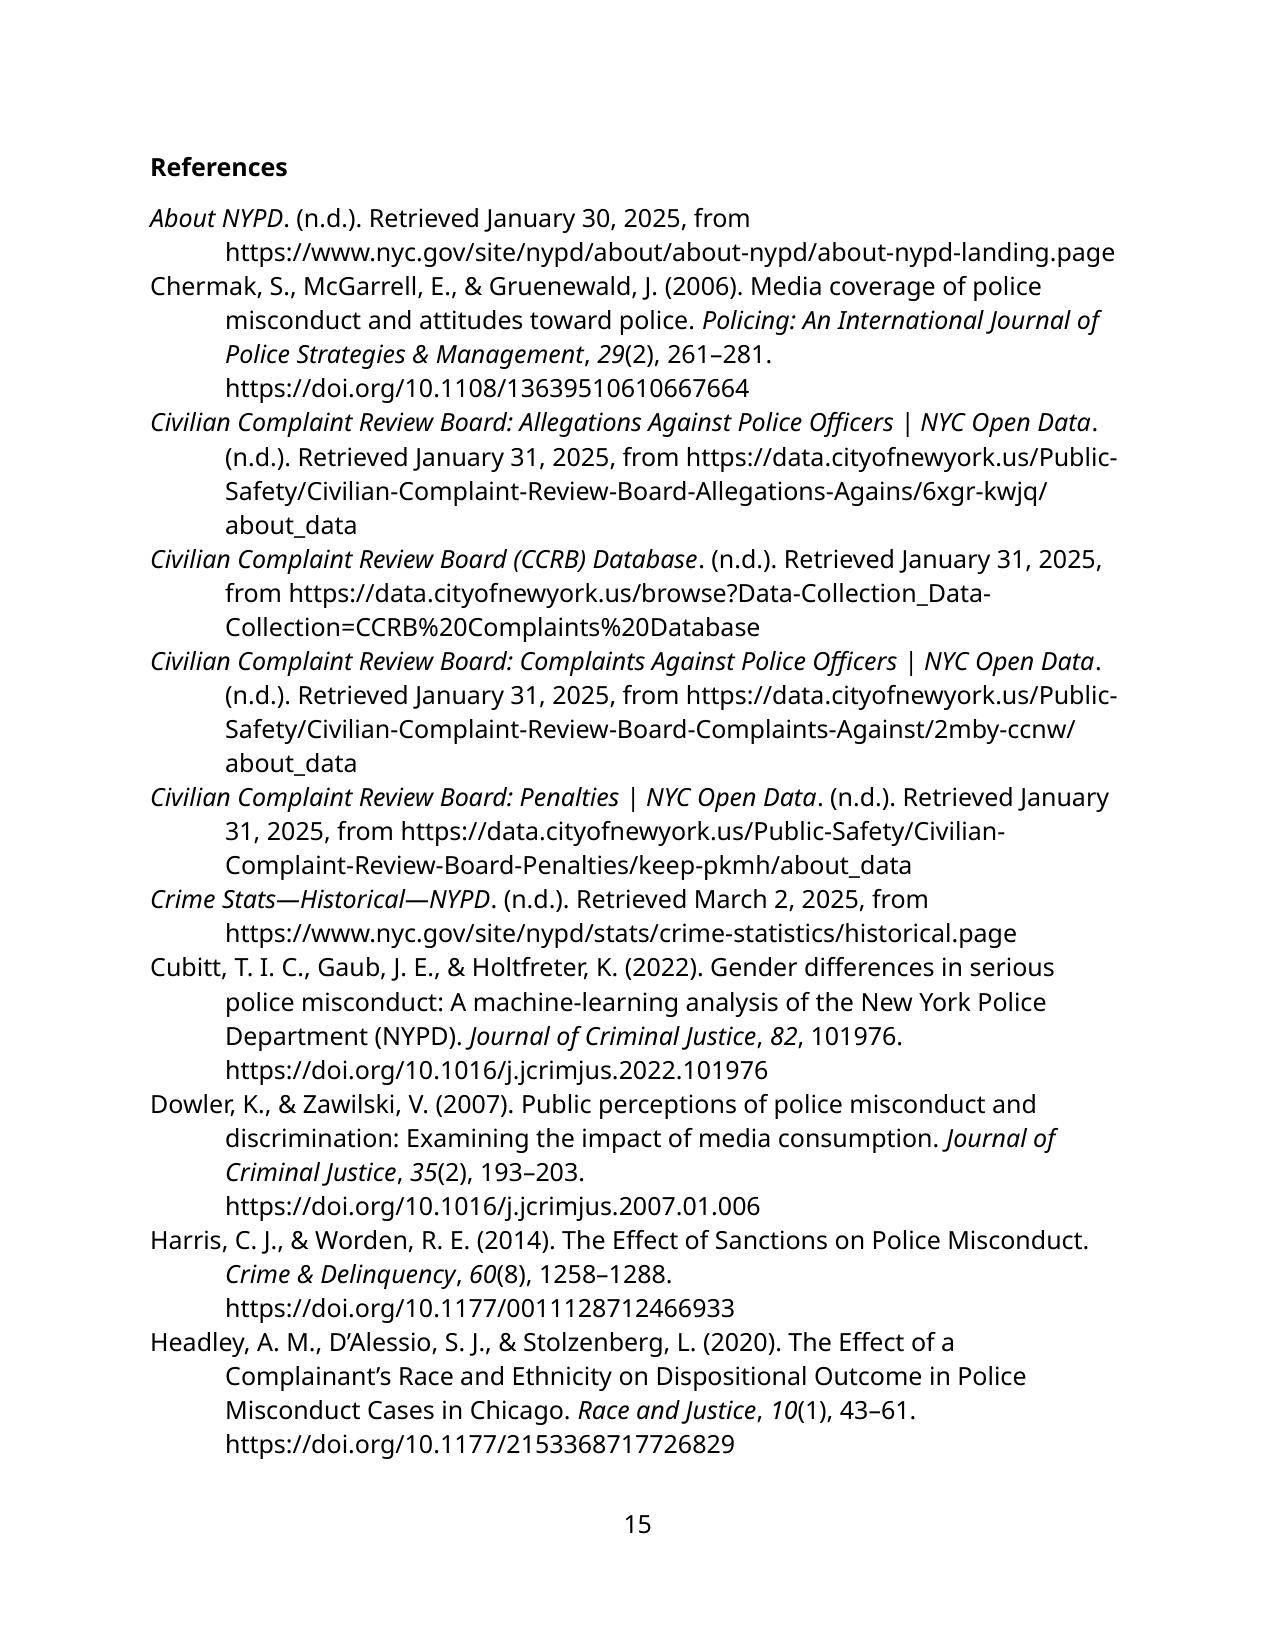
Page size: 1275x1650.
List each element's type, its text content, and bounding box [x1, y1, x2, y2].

text Headley, A. M., D’Alessio, S. J., & Stolzenberg, L. (2020). The Effect of a Complainant’s Race and Ethnicity on Dispositional Outcome in Police Misconduct Cases in Chicago. Race and Justice, 10(1), 43–61. https://doi.org/10.1177/2153368717726829 [150, 1325, 1125, 1461]
text About NYPD. (n.d.). Retrieved January 30, 2025, from https://www.nyc.gov/site/nypd/about/about-nypd/about-nypd-landing.page [150, 201, 1125, 269]
text Cubitt, T. I. C., Gaub, J. E., & Holtfreter, K. (2022). Gender differences in serious police misconduct: A machine-learning analysis of the New York Police Department (NYPD). Journal of Criminal Justice, 82, 101976. https://doi.org/10.1016/j.jcrimjus.2022.101976 [150, 950, 1125, 1086]
text Dowler, K., & Zawilski, V. (2007). Public perceptions of police misconduct and discrimination: Examining the impact of media consumption. Journal of Criminal Justice, 35(2), 193–203. https://doi.org/10.1016/j.jcrimjus.2007.01.006 [150, 1086, 1125, 1223]
text Chermak, S., McGarrell, E., & Gruenewald, J. (2006). Media coverage of police misconduct and attitudes toward police. Policing: An International Journal of Police Strategies & Management, 29(2), 261–281. https://doi.org/10.1108/13639510610667664 [150, 269, 1125, 405]
text Civilian Complaint Review Board (CCRB) Database. (n.d.). Retrieved January 31, 2025, from https://data.cityofnewyork.us/browse?Data-Collection_Data-Collection=CCRB%20Complaints%20Database [150, 541, 1125, 643]
text Civilian Complaint Review Board: Complaints Against Police Officers | NYC Open Data. (n.d.). Retrieved January 31, 2025, from https://data.cityofnewyork.us/Public-Safety/Civilian-Complaint-Review-Board-Complaints-Against/2mby-ccnw/about_data [150, 643, 1125, 780]
text Crime Stats—Historical—NYPD. (n.d.). Retrieved March 2, 2025, from https://www.nyc.gov/site/nypd/stats/crime-statistics/historical.page [150, 882, 1125, 950]
text References [150, 150, 1125, 184]
text Civilian Complaint Review Board: Allegations Against Police Officers | NYC Open Data. (n.d.). Retrieved January 31, 2025, from https://data.cityofnewyork.us/Public-Safety/Civilian-Complaint-Review-Board-Allegations-Agains/6xgr-kwjq/about_data [150, 405, 1125, 541]
text Harris, C. J., & Worden, R. E. (2014). The Effect of Sanctions on Police Misconduct. Crime & Delinquency, 60(8), 1258–1288. https://doi.org/10.1177/0011128712466933 [150, 1223, 1125, 1325]
text Civilian Complaint Review Board: Penalties | NYC Open Data. (n.d.). Retrieved January 31, 2025, from https://data.cityofnewyork.us/Public-Safety/Civilian-Complaint-Review-Board-Penalties/keep-pkmh/about_data [150, 780, 1125, 882]
